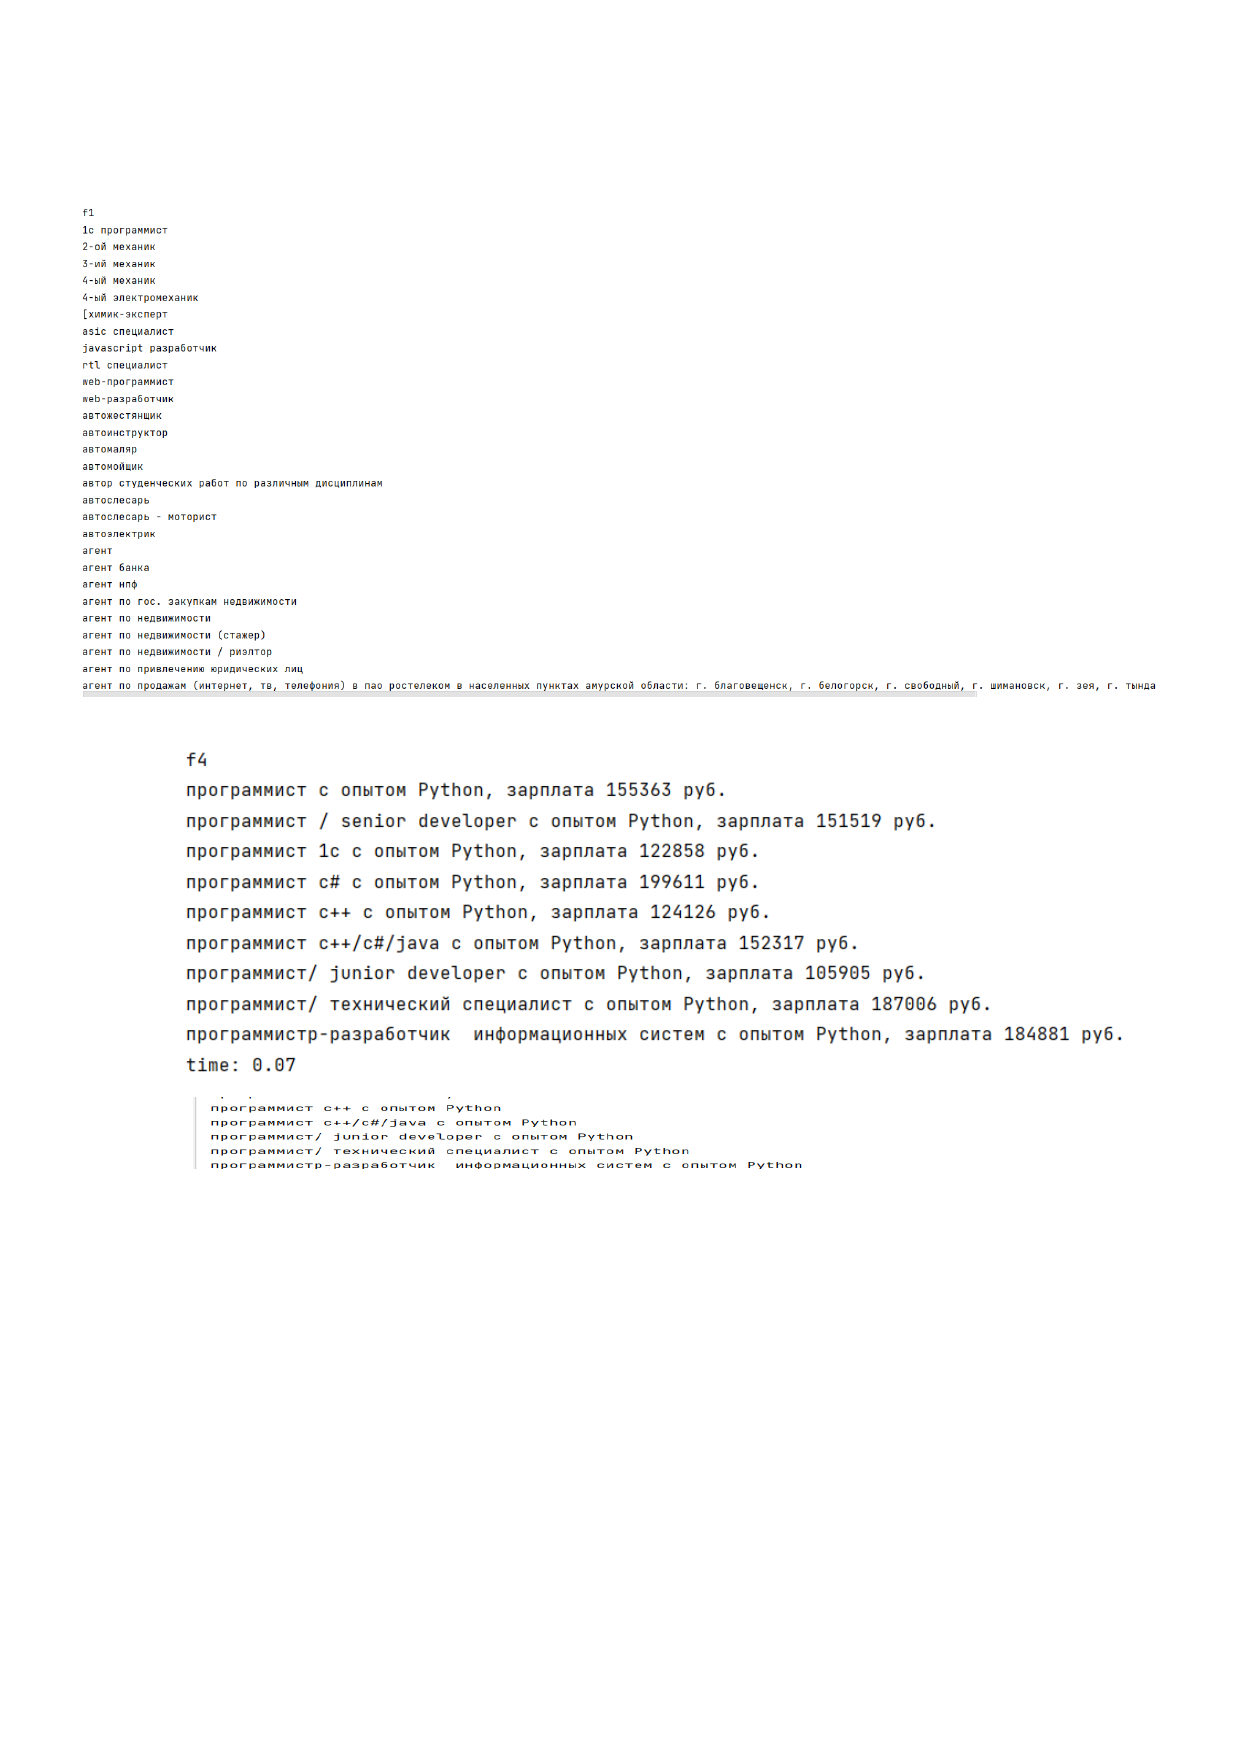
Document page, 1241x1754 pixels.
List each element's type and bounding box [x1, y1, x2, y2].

picture [81, 208, 1172, 696]
picture [177, 746, 1148, 1168]
